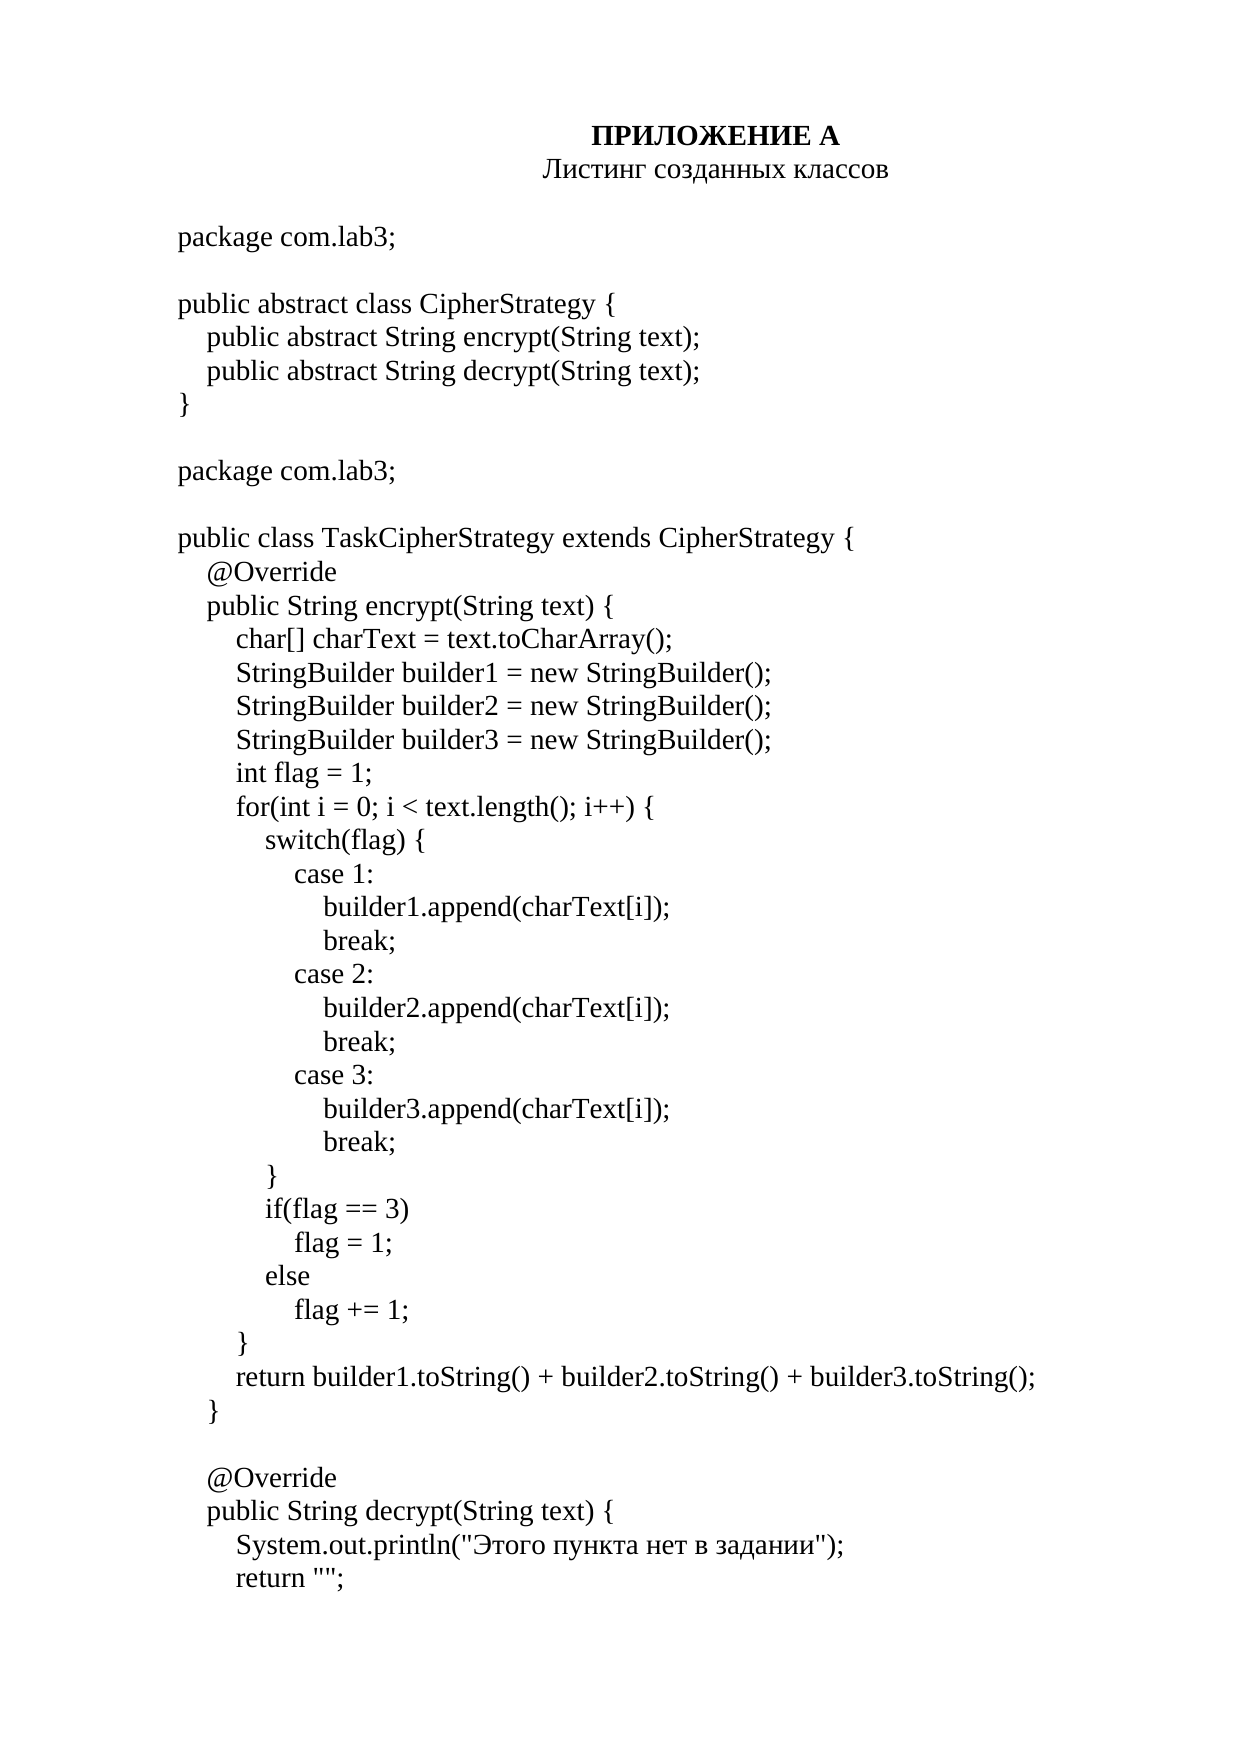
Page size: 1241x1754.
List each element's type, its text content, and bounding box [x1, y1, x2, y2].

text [177, 453, 1181, 1594]
text package com.lab3; public abstract class CipherStrategy { public abstract String encrypt(String text); public abstract String decrypt(String text); } [177, 219, 1181, 420]
text ПРИЛОЖЕНИЕ А [177, 118, 1181, 152]
text Листинг созданных классов [177, 152, 1181, 185]
